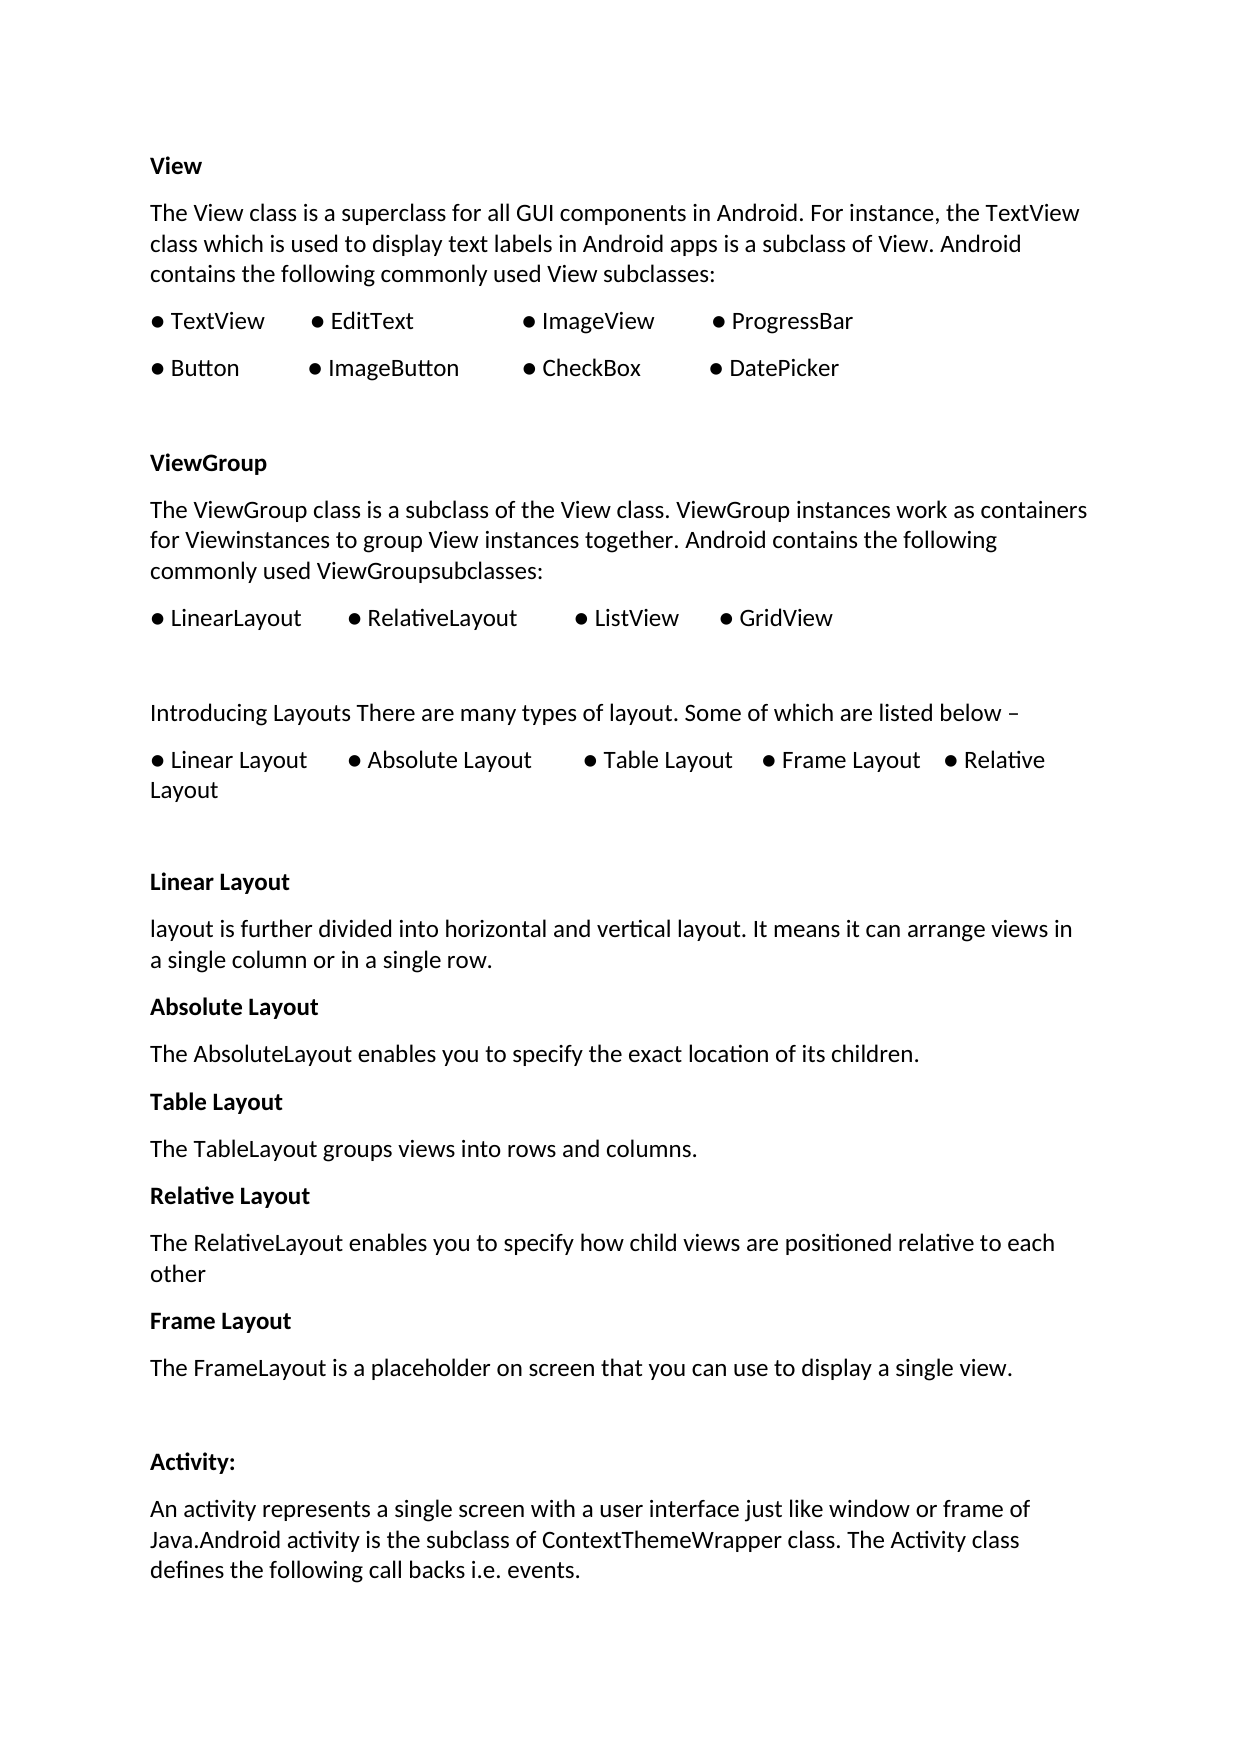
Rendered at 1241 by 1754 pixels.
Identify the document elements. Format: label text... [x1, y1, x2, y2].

text Activity: [150, 1446, 1090, 1477]
text ● Linear Layout ● Absolute Layout ● Table Layout ● Frame Layout ● Relative Layout [150, 744, 1090, 805]
text The RelativeLayout enables you to specify how child views are positioned relative to each other [150, 1227, 1090, 1288]
text ● Button ● ImageButton ● CheckBox ● DatePicker [150, 353, 1090, 383]
text Frame Layout [150, 1305, 1090, 1335]
text ● TextView ● EditText ● ImageView ● ProgressBar [150, 305, 1090, 336]
text The AbsoluteLayout enables you to specify the exact location of its children. [150, 1038, 1090, 1069]
text Introducing Layouts There are many types of layout. Some of which are listed below – [150, 697, 1090, 727]
text layout is further divided into horizontal and vertical layout. It means it can arrange views in a single column or in a single row. [150, 913, 1090, 974]
text View [150, 150, 1090, 181]
text Linear Layout [150, 866, 1090, 897]
text Relative Layout [150, 1180, 1090, 1211]
text Table Layout [150, 1086, 1090, 1116]
text The TableLayout groups views into rows and columns. [150, 1133, 1090, 1163]
text The FrameLayout is a placeholder on screen that you can use to display a single view. [150, 1352, 1090, 1383]
text An activity represents a single screen with a user interface just like window or frame of Java.Android activity is the subclass of ContextThemeWrapper class. The Activity class defines the following call backs i.e. events. [150, 1494, 1090, 1585]
text The View class is a superclass for all GUI components in Android. For instance, the TextView class which is used to display text labels in Android apps is a subclass of View. Android contains the following commonly used View subclasses: [150, 197, 1090, 289]
text The ViewGroup class is a subclass of the View class. ViewGroup instances work as containers for Viewinstances to group View instances together. Android contains the following commonly used ViewGroupsubclasses: [150, 494, 1090, 586]
text ● LinearLayout ● RelativeLayout ● ListView ● GridView [150, 602, 1090, 633]
text Absolute Layout [150, 991, 1090, 1022]
text ViewGroup [150, 447, 1090, 477]
